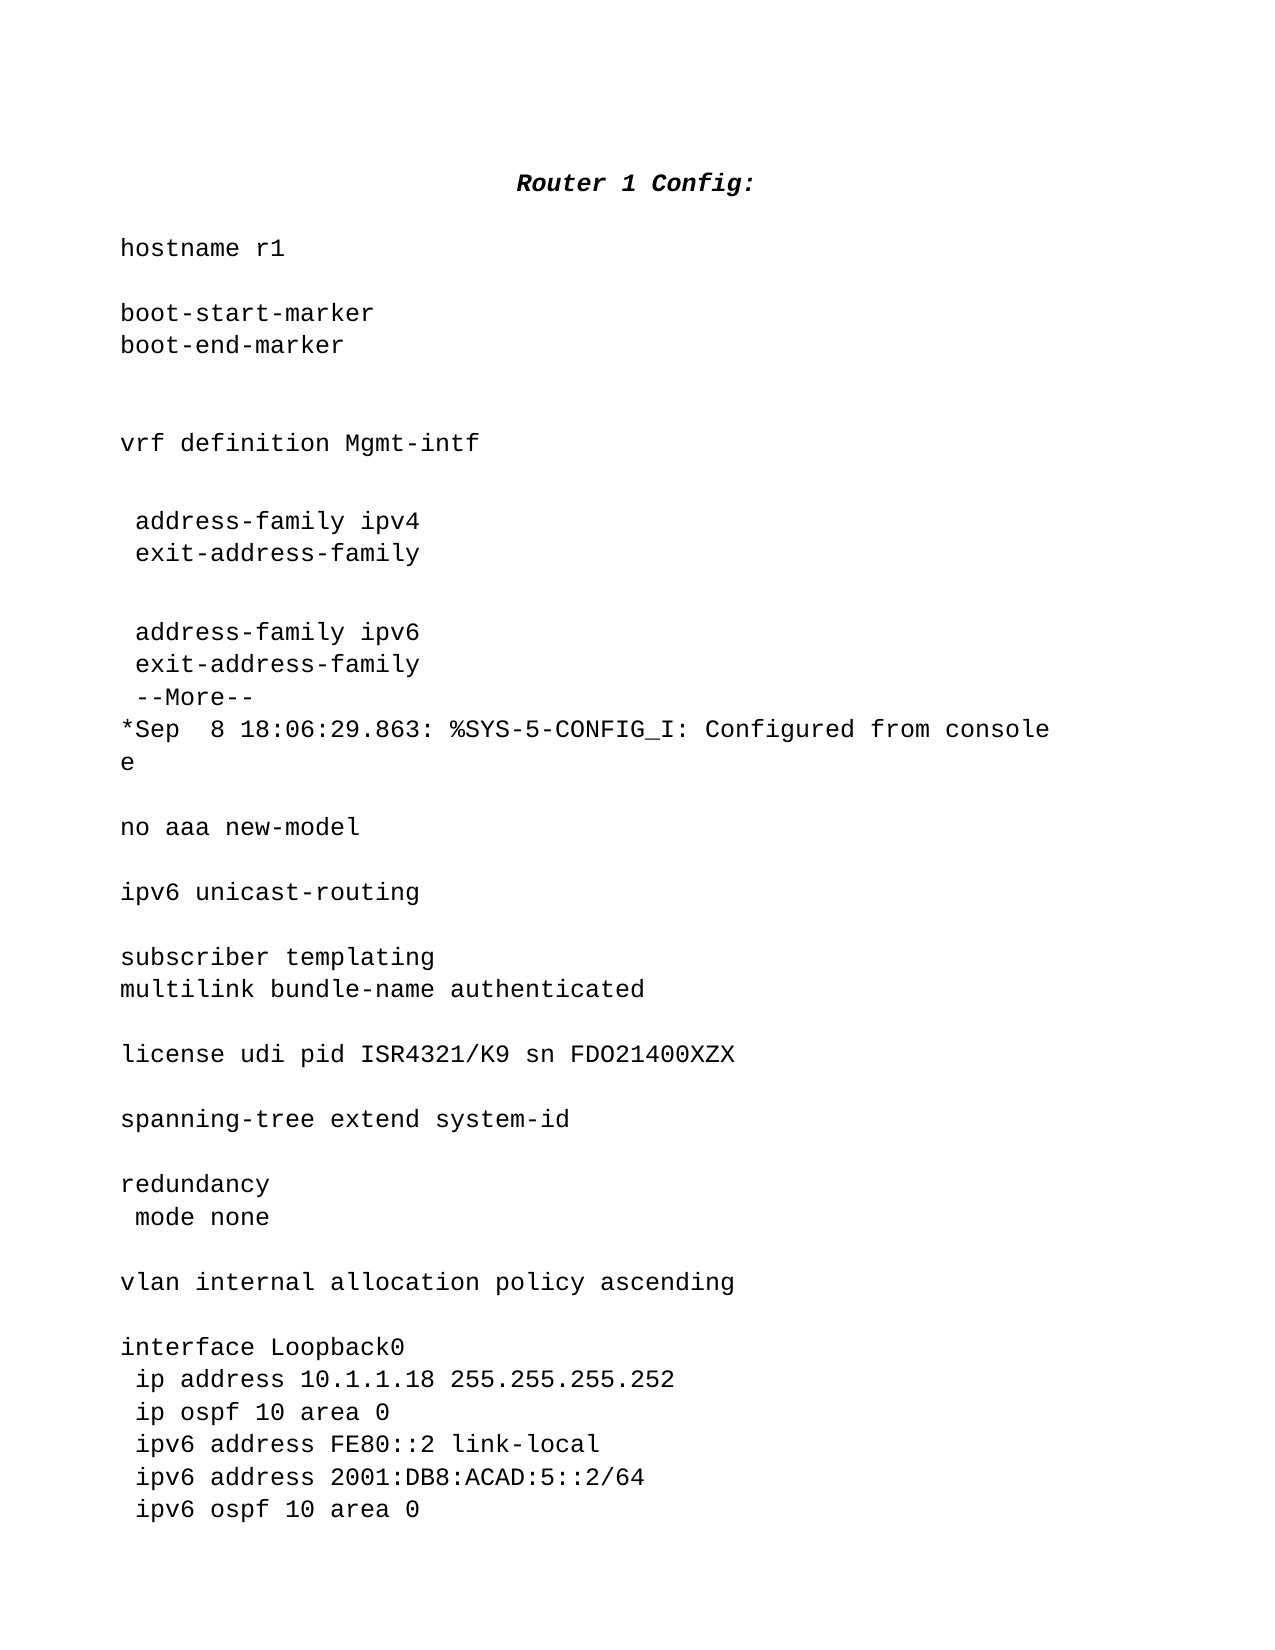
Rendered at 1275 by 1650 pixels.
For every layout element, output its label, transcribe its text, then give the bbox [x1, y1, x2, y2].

text no aaa new-model [120, 814, 1155, 842]
text interface Loopback0 [120, 1334, 1155, 1362]
text ipv6 unicast-routing [120, 879, 1155, 907]
text ipv6 address 2001:DB8:ACAD:5::2/64 [120, 1464, 1155, 1492]
text boot-start-marker [120, 300, 1155, 329]
text *Sep 8 18:06:29.863: %SYS-5-CONFIG_I: Configured from console e [120, 717, 1155, 777]
text multilink bundle-name authenticated [120, 977, 1155, 1005]
text address-family ipv4 [120, 508, 1155, 537]
text mode none [120, 1204, 1155, 1232]
text exit-address-family [120, 652, 1155, 680]
text address-family ipv6 [120, 619, 1155, 647]
text vlan internal allocation policy ascending [120, 1269, 1155, 1297]
text ipv6 address FE80::2 link-local [120, 1432, 1155, 1460]
text subscriber templating [120, 944, 1155, 972]
text --More-- [120, 684, 1155, 712]
text vrf definition Mgmt-intf [120, 430, 1155, 459]
text hostname r1 [120, 235, 1155, 264]
text boot-end-marker [120, 333, 1155, 361]
text redundancy [120, 1172, 1155, 1200]
text exit-address-family [120, 541, 1155, 569]
text Router 1 Config: [120, 170, 1155, 199]
text license udi pid ISR4321/K9 sn FDO21400XZX [120, 1042, 1155, 1070]
text ip ospf 10 area 0 [120, 1399, 1155, 1427]
text ip address 10.1.1.18 255.255.255.252 [120, 1367, 1155, 1395]
text spanning-tree extend system-id [120, 1107, 1155, 1135]
text ipv6 ospf 10 area 0 [120, 1497, 1155, 1525]
